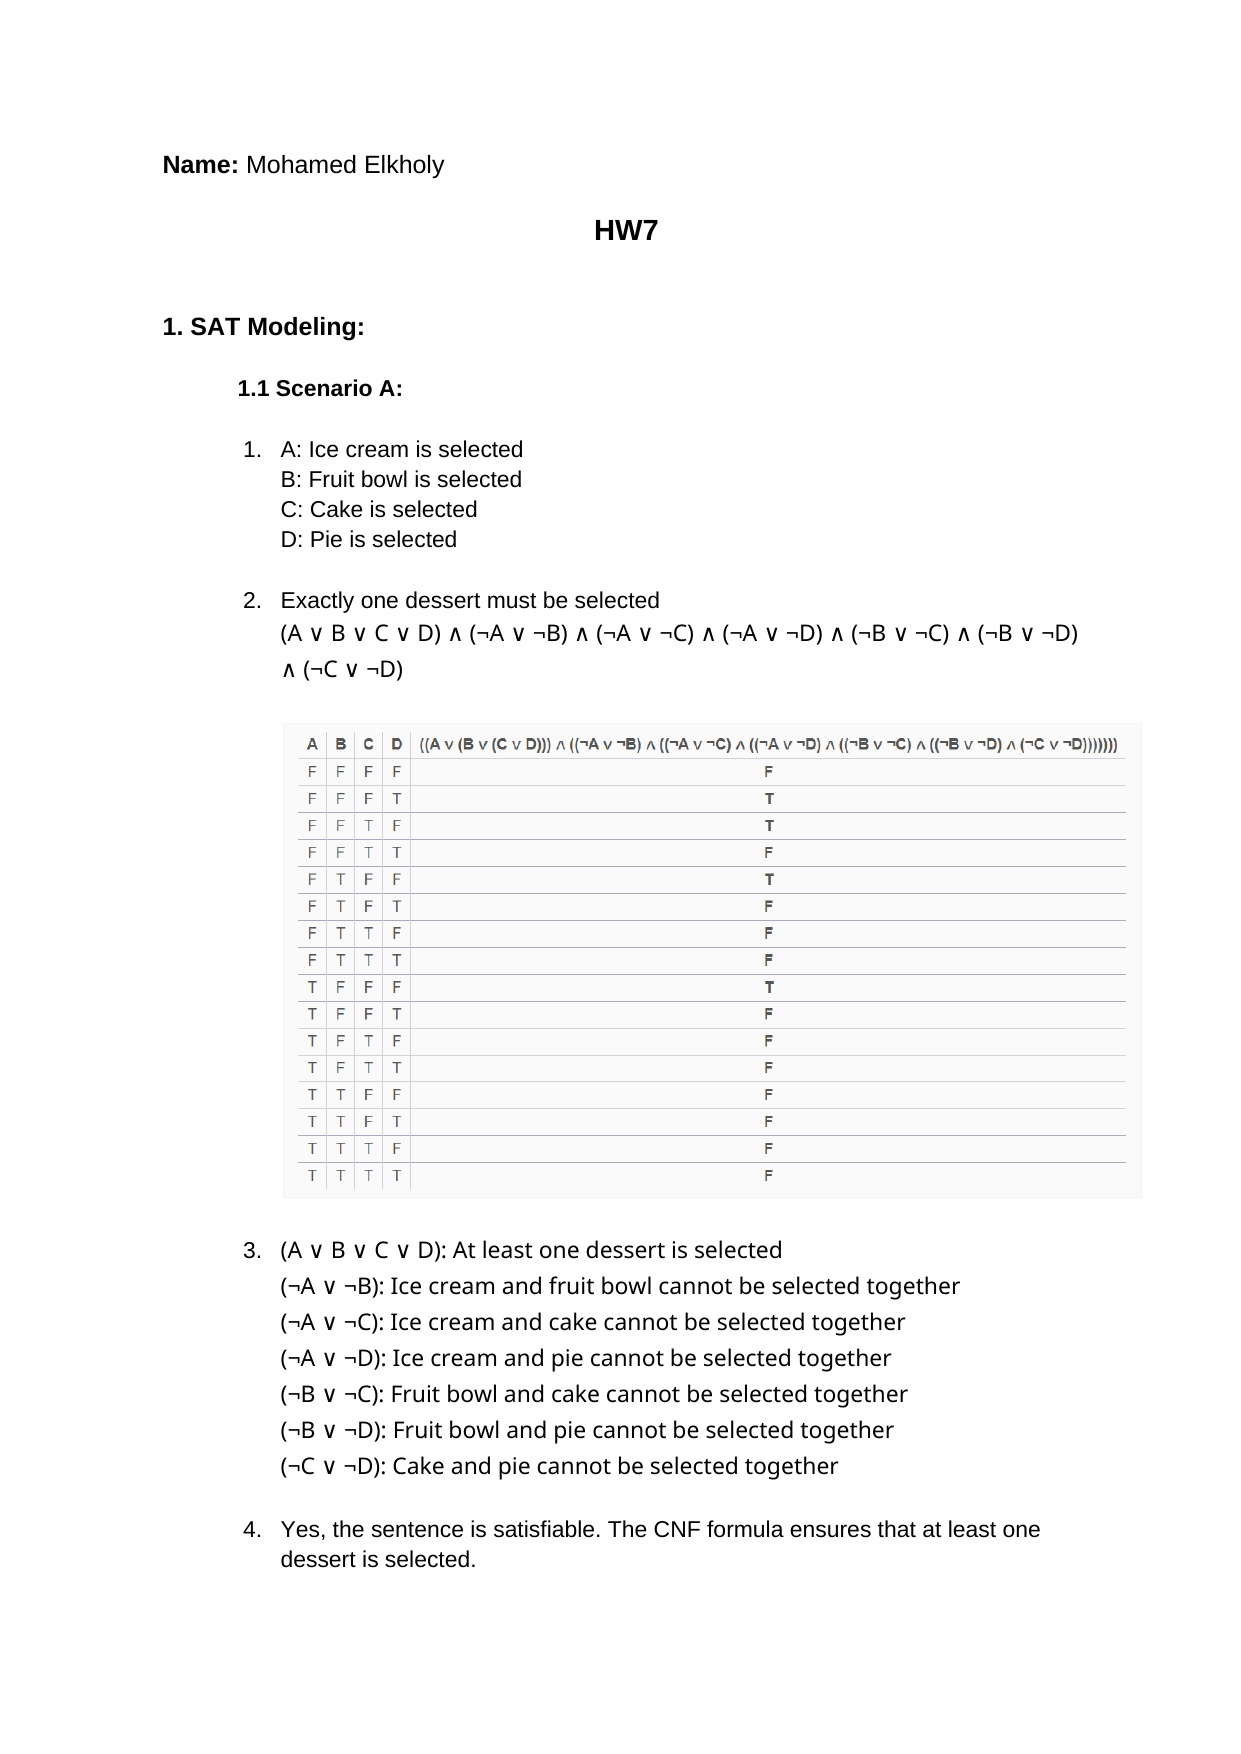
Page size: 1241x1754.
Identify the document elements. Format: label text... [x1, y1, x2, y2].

list (A ∨ B ∨ C ∨ D): At least one dessert is selected [243, 1234, 1090, 1265]
text C: Cake is selected [280, 496, 1090, 523]
text (¬C ∨ ¬D): Cake and pie cannot be selected together [280, 1450, 1090, 1481]
text (¬B ∨ ¬D): Fruit bowl and pie cannot be selected together [280, 1414, 1090, 1445]
picture [280, 719, 1143, 1201]
text D: Pie is selected [280, 526, 1090, 553]
text 1. SAT Modeling: [162, 312, 1090, 341]
text (A ∨ B ∨ C ∨ D) ∧ (¬A ∨ ¬B) ∧ (¬A ∨ ¬C) ∧ (¬A ∨ ¬D) ∧ (¬B ∨ ¬C) ∧ (¬B ∨ ¬D) ∧ (¬C ∨ ¬D) [280, 617, 1090, 684]
text (¬A ∨ ¬B): Ice cream and fruit bowl cannot be selected together [280, 1270, 1090, 1301]
list Exactly one dessert must be selected [243, 587, 1090, 613]
text (¬A ∨ ¬C): Ice cream and cake cannot be selected together [280, 1306, 1090, 1337]
text (¬A ∨ ¬D): Ice cream and pie cannot be selected together [280, 1342, 1090, 1373]
text 1.1 Scenario A: [162, 375, 1090, 402]
list Yes, the sentence is satisfiable. The CNF formula ensures that at least one dessert is selected. [243, 1516, 1090, 1572]
text (¬B ∨ ¬C): Fruit bowl and cake cannot be selected together [280, 1378, 1090, 1409]
text B: Fruit bowl is selected [280, 466, 1090, 492]
text Name: Mohamed Elkholy [162, 150, 1090, 179]
text HW7 [162, 213, 1090, 247]
list A: Ice cream is selected [243, 436, 1090, 462]
